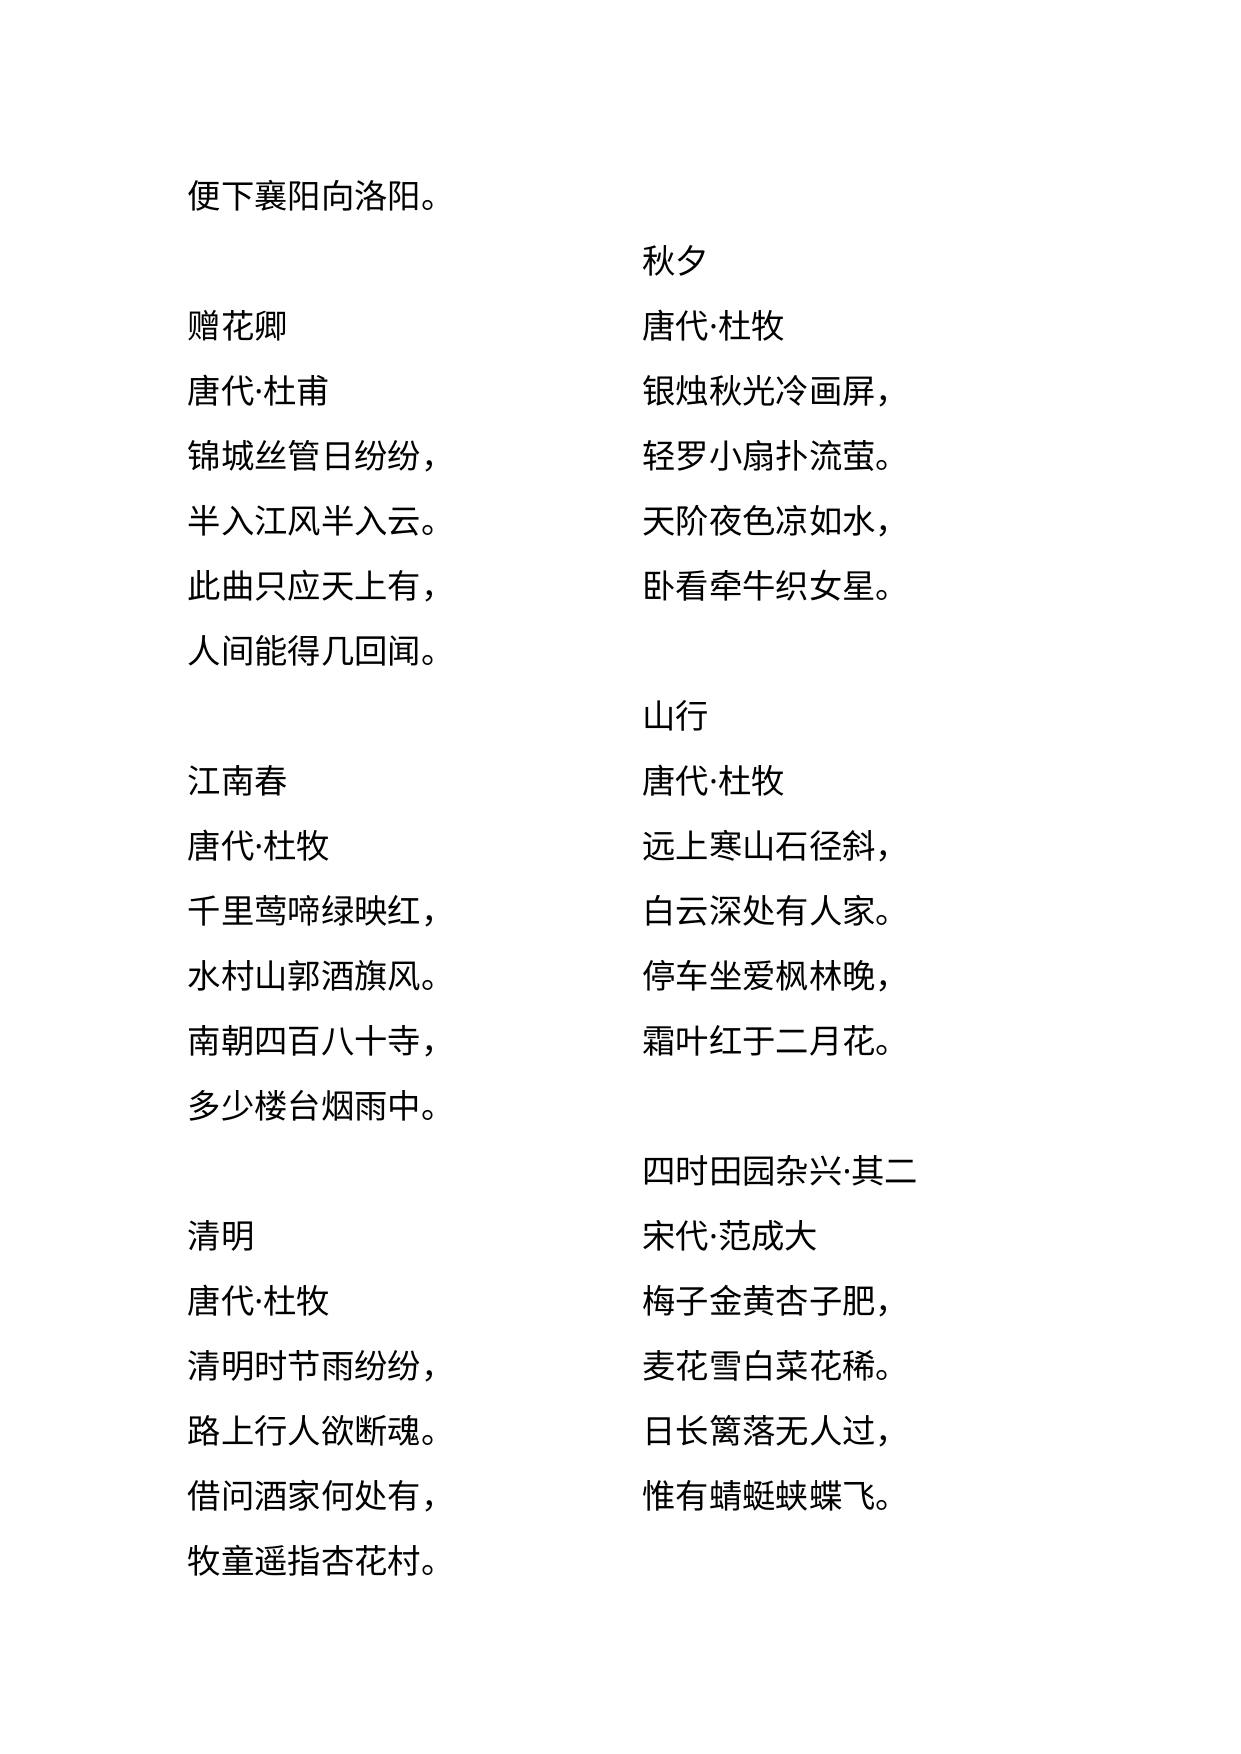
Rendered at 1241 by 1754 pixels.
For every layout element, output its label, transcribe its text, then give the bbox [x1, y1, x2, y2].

text 此曲只应天上有， [187, 552, 598, 617]
text 日长篱落无人过， [642, 1397, 1053, 1462]
text 唐代·杜牧 [187, 812, 598, 877]
text 江南春 [187, 747, 598, 812]
text 白云深处有人家。 [642, 877, 1053, 942]
text 人间能得几回闻。 [187, 617, 598, 682]
text 四时田园杂兴·其二 [642, 1137, 1053, 1202]
text 山行 [642, 682, 1053, 747]
text 麦花雪白菜花稀。 [642, 1332, 1053, 1397]
text 唐代·杜牧 [642, 292, 1053, 357]
text 便下襄阳向洛阳。 [187, 162, 598, 227]
text 唐代·杜甫 [187, 357, 598, 422]
text 千里莺啼绿映红， [187, 877, 598, 942]
text 梅子金黄杏子肥， [642, 1267, 1053, 1332]
text 霜叶红于二月花。 [642, 1007, 1053, 1072]
text 赠花卿 [187, 292, 598, 357]
text 宋代·范成大 [642, 1202, 1053, 1267]
text 银烛秋光冷画屏， [642, 357, 1053, 422]
text 牧童遥指杏花村。 [187, 1527, 598, 1592]
text 唐代·杜牧 [187, 1267, 598, 1332]
text 天阶夜色凉如水， [642, 487, 1053, 552]
text 轻罗小扇扑流萤。 [642, 422, 1053, 487]
text 锦城丝管日纷纷， [187, 422, 598, 487]
text 停车坐爱枫林晚， [642, 942, 1053, 1007]
text 水村山郭酒旗风。 [187, 942, 598, 1007]
text 秋夕 [642, 227, 1053, 292]
text 远上寒山石径斜， [642, 812, 1053, 877]
text 清明时节雨纷纷， [187, 1332, 598, 1397]
text 半入江风半入云。 [187, 487, 598, 552]
text 卧看牵牛织女星。 [642, 552, 1053, 617]
text 惟有蜻蜓蛱蝶飞。 [642, 1462, 1053, 1527]
text 唐代·杜牧 [642, 747, 1053, 812]
text 清明 [187, 1202, 598, 1267]
text 南朝四百八十寺， [187, 1007, 598, 1072]
text 多少楼台烟雨中。 [187, 1072, 598, 1137]
text 借问酒家何处有， [187, 1462, 598, 1527]
text 路上行人欲断魂。 [187, 1397, 598, 1462]
